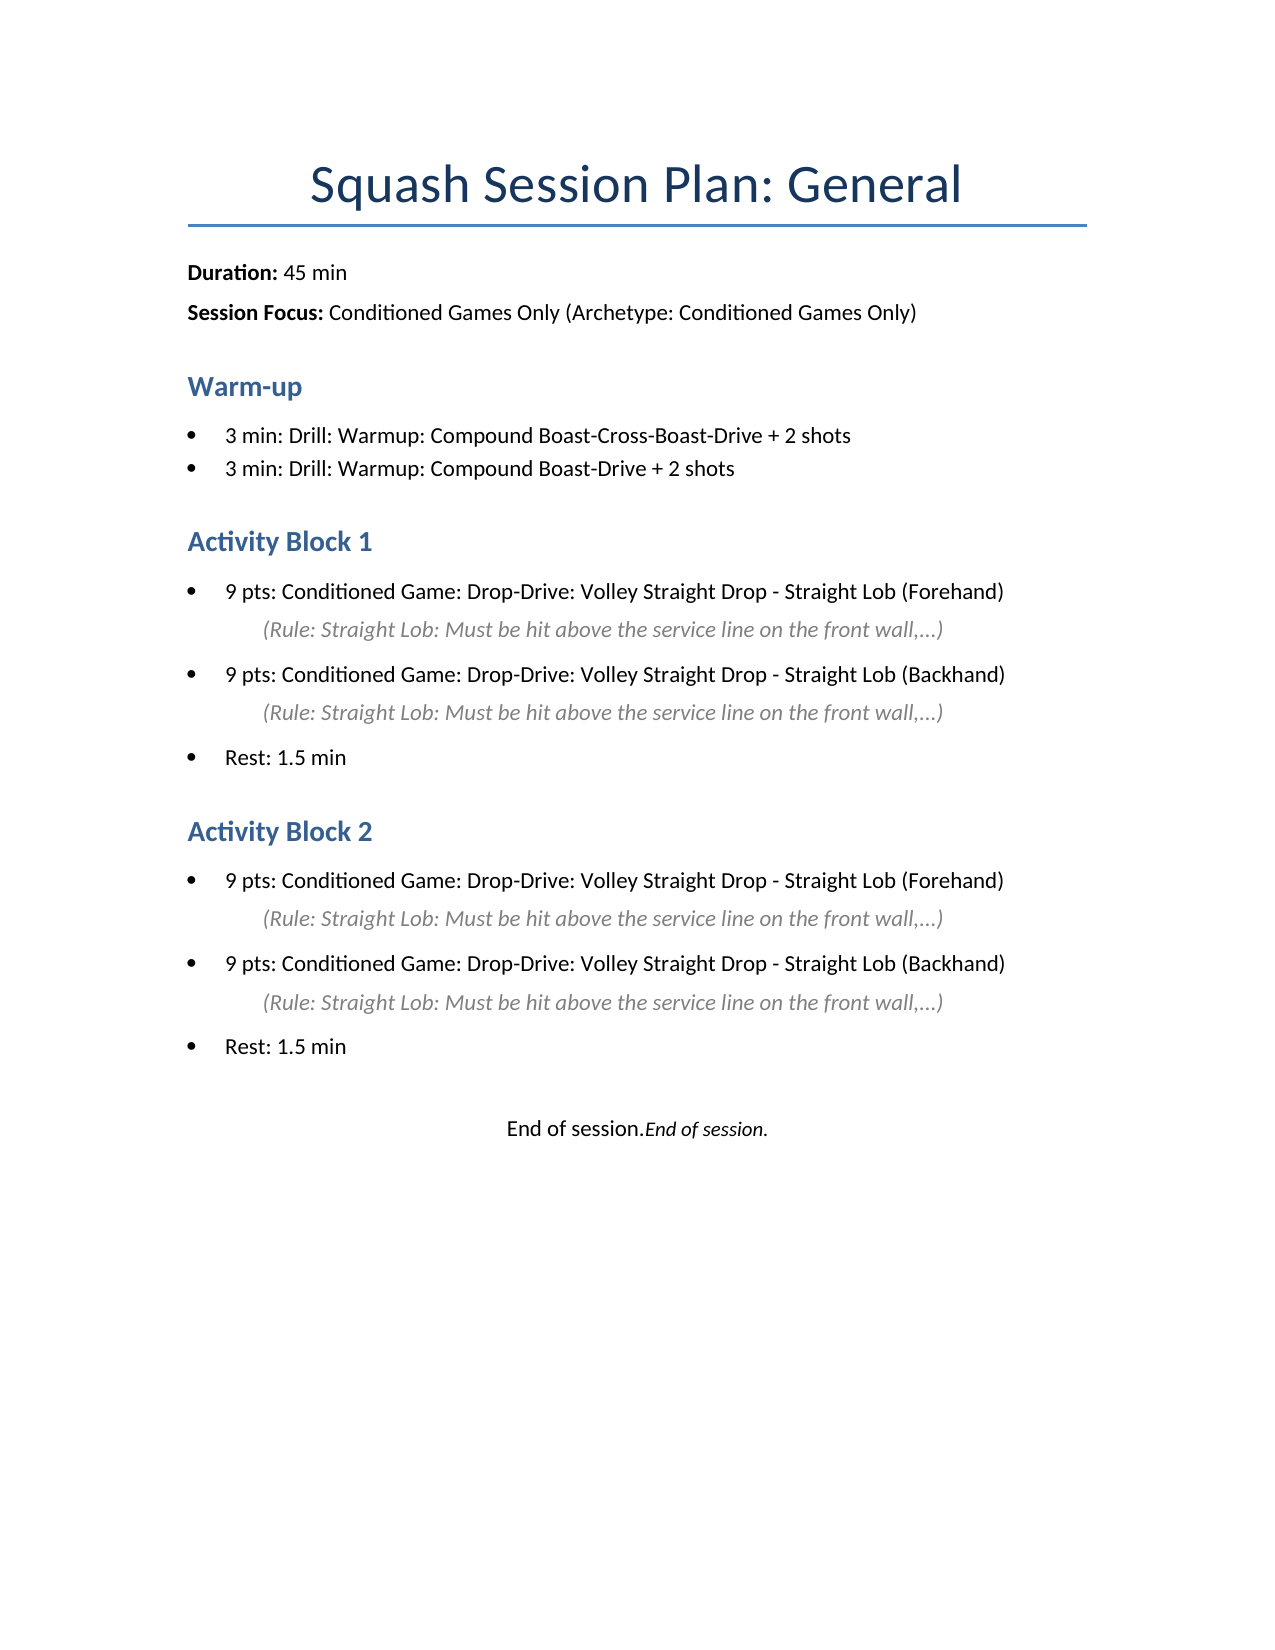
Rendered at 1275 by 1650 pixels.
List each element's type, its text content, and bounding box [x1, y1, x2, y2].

list 9 pts: Conditioned Game: Drop-Drive: Volley Straight Drop - Straight Lob (Backhand) [187, 660, 1087, 688]
list 3 min: Drill: Warmup: Compound Boast-Cross-Boast-Drive + 2 shots [187, 421, 1087, 449]
text (Rule: Straight Lob: Must be hit above the service line on the front wall,...) [262, 904, 1087, 933]
text Session Focus: Conditioned Games Only (Archetype: Conditioned Games Only) [187, 298, 1087, 326]
list 3 min: Drill: Warmup: Compound Boast-Drive + 2 shots [187, 454, 1087, 482]
title Squash Session Plan: General [187, 150, 1087, 227]
subtitle Activity Block 2 [187, 813, 1087, 848]
subtitle Activity Block 1 [187, 523, 1087, 559]
list Rest: 1.5 min [187, 1032, 1087, 1060]
list 9 pts: Conditioned Game: Drop-Drive: Volley Straight Drop - Straight Lob (Backhand) [187, 949, 1087, 977]
list 9 pts: Conditioned Game: Drop-Drive: Volley Straight Drop - Straight Lob (Forehand) [187, 866, 1087, 894]
text (Rule: Straight Lob: Must be hit above the service line on the front wall,...) [262, 988, 1087, 1016]
text (Rule: Straight Lob: Must be hit above the service line on the front wall,...) [262, 698, 1087, 726]
text (Rule: Straight Lob: Must be hit above the service line on the front wall,...) [262, 615, 1087, 643]
subtitle Warm-up [187, 368, 1087, 404]
text Duration: 45 min [187, 258, 1087, 286]
text End of session.End of session. [187, 1114, 1087, 1143]
list Rest: 1.5 min [187, 743, 1087, 771]
list 9 pts: Conditioned Game: Drop-Drive: Volley Straight Drop - Straight Lob (Forehand) [187, 577, 1087, 605]
